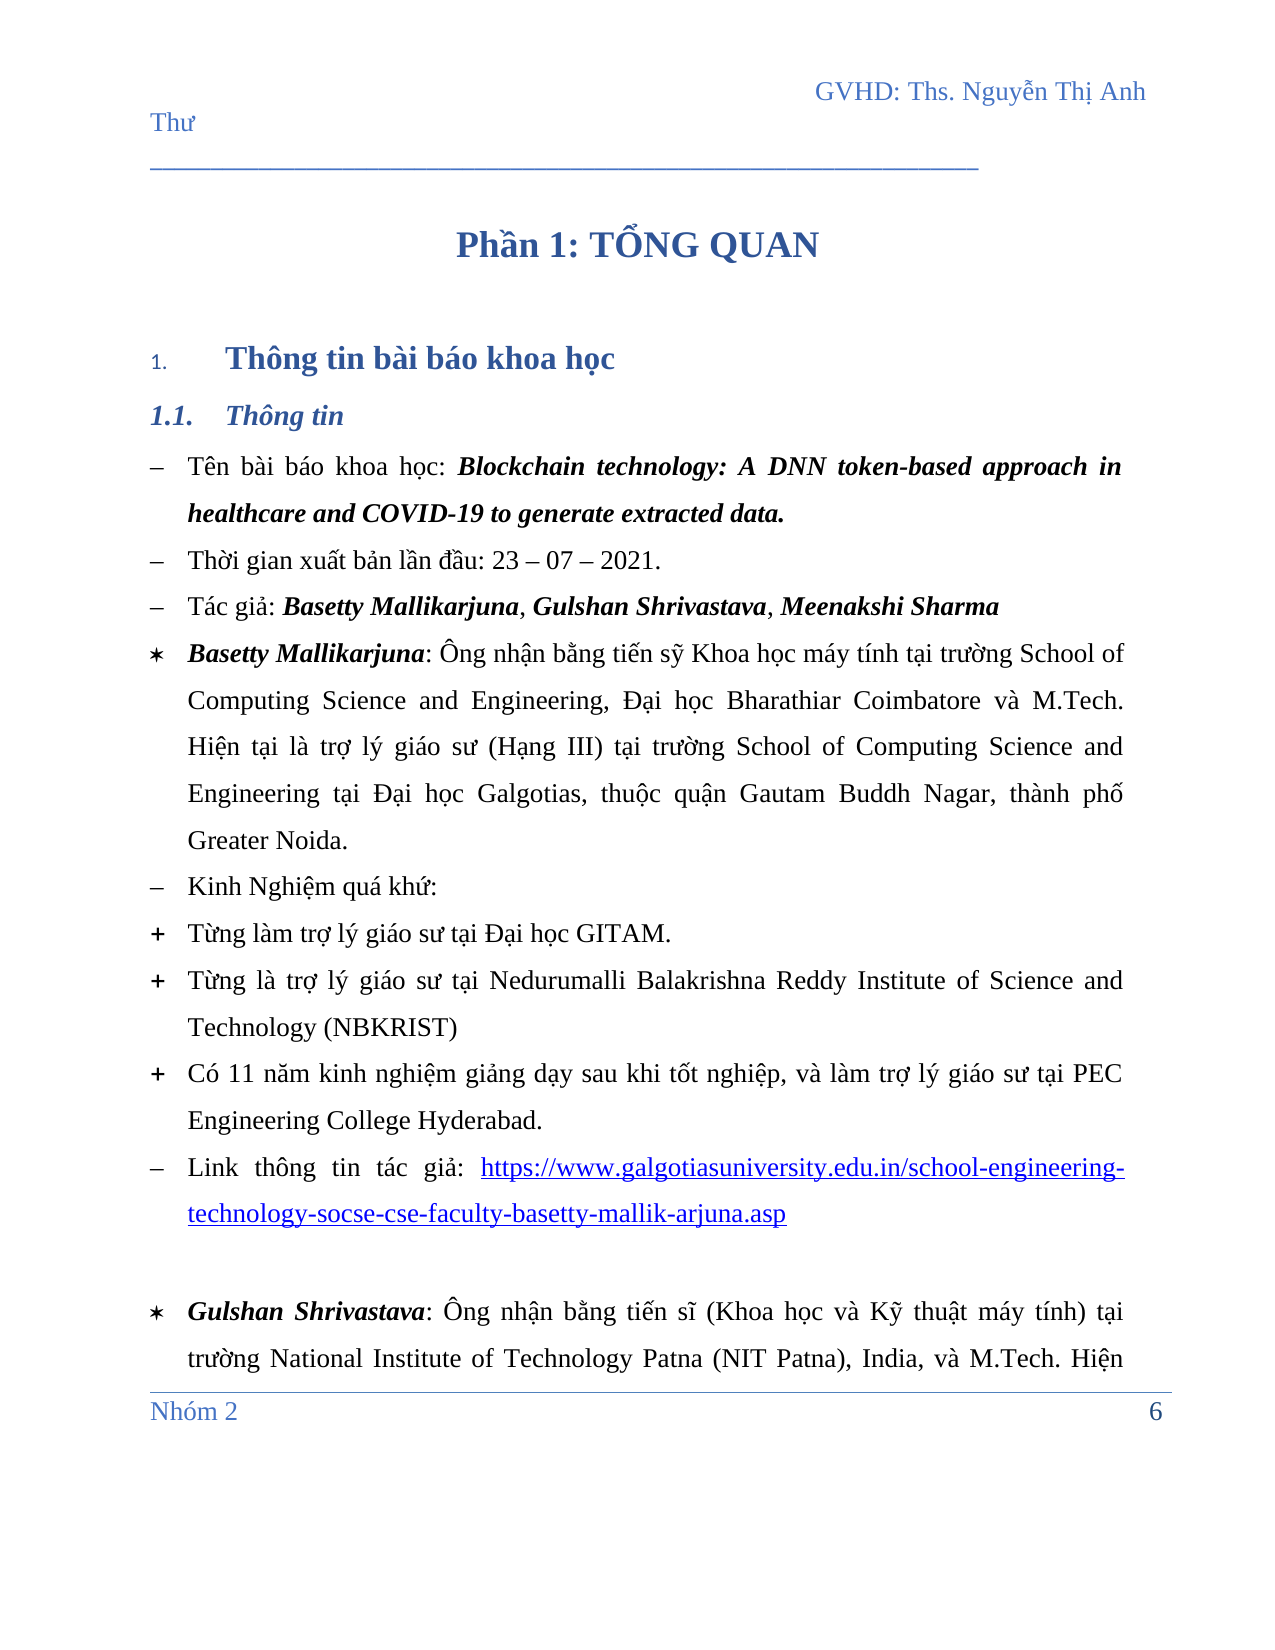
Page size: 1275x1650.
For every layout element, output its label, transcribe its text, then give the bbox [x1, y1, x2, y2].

subtitle Thông tin bài báo khoa học [150, 338, 1125, 377]
subtitle Thông tin [150, 398, 1125, 432]
list Link thông tin tác giả: https://www.galgotiasuniversity.edu.in/school-engineering-technology-socse-cse-faculty-basetty-mallik-arjuna.asp [150, 1151, 1125, 1229]
list Từng là trợ lý giáo sư tại Nedurumalli Balakrishna Reddy Institute of Science and Technology (NBKRIST) [150, 964, 1125, 1042]
list Tác giả: Basetty Mallikarjuna, Gulshan Shrivastava, Meenakshi Sharma [150, 590, 1125, 622]
list Thời gian xuất bản lần đầu: 23 – 07 – 2021. [150, 544, 1125, 575]
list Kinh Nghiệm quá khứ: [150, 871, 1125, 902]
list Basetty Mallikarjuna: Ông nhận bằng tiến sỹ Khoa học máy tính tại trường School of Computing Science and Engineering, Đại học Bharathiar Coimbatore và M.Tech. Hiện tại là trợ lý giáo sư (Hạng III) tại trường School of Computing Science and Engineering tại Đại học Galgotias, thuộc quận Gautam Buddh Nagar, thành phố Greater Noida. [150, 637, 1125, 855]
subtitle Phần 1: TỔNG QUAN [150, 223, 1125, 266]
list Từng làm trợ lý giáo sư tại Đại học GITAM. [150, 917, 1125, 948]
list Có 11 năm kinh nghiệm giảng dạy sau khi tốt nghiệp, và làm trợ lý giáo sư tại PEC Engineering College Hyderabad. [150, 1057, 1125, 1135]
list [150, 1295, 1125, 1373]
list Tên bài báo khoa học: Blockchain technology: A DNN token-based approach in healthcare and COVID-19 to generate extracted data. [150, 450, 1125, 528]
